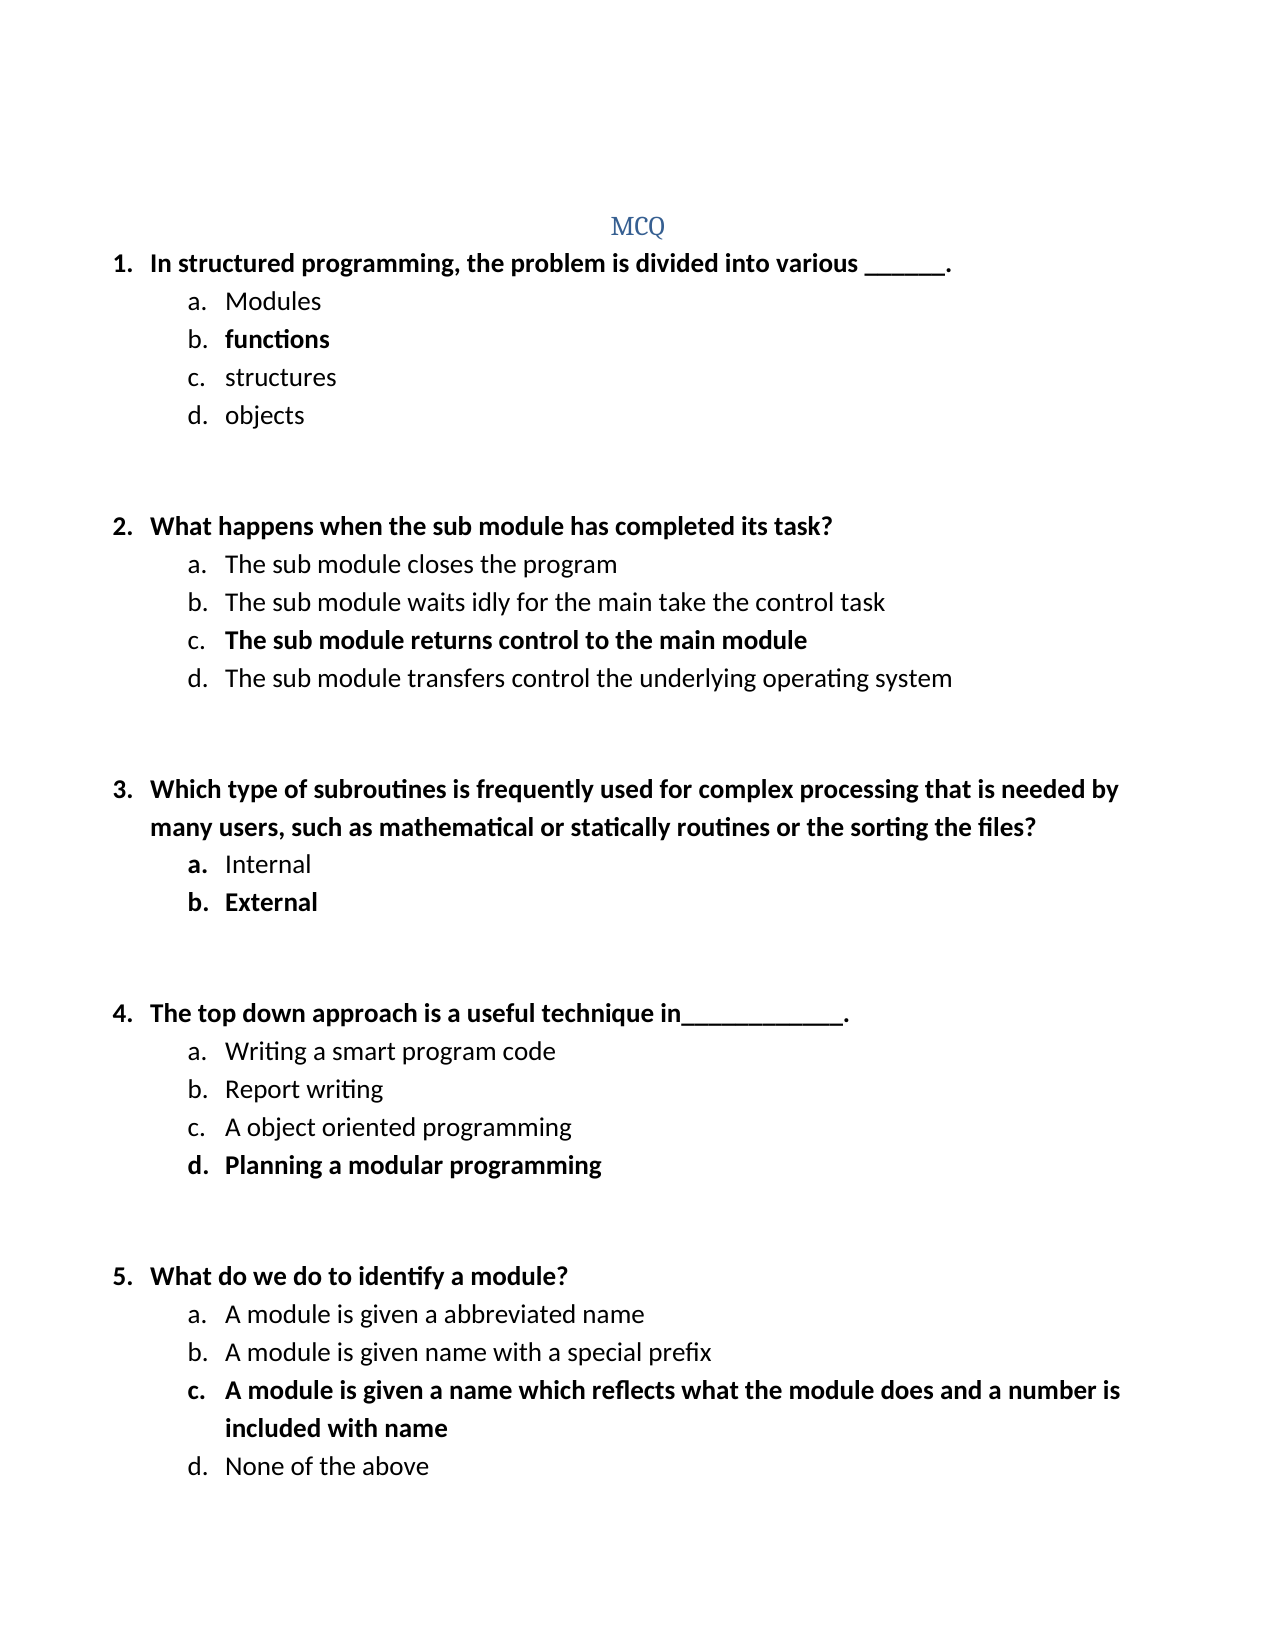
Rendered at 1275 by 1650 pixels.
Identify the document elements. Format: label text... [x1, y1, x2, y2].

list A module is given name with a special prefix [187, 1335, 1125, 1368]
list What happens when the sub module has completed its task? [112, 509, 1125, 542]
list The sub module returns control to the main module [187, 623, 1125, 656]
list In structured programming, the problem is divided into various ______. [112, 246, 1125, 279]
list Writing a smart program code [187, 1034, 1125, 1068]
list Modules [187, 284, 1125, 317]
list Internal [187, 848, 1125, 881]
list What do we do to identify a module? [112, 1259, 1125, 1292]
list External [187, 886, 1125, 919]
list The sub module transfers control the underlying operating system [187, 661, 1125, 694]
list A object oriented programming [187, 1110, 1125, 1143]
list The sub module waits idly for the main take the control task [187, 585, 1125, 618]
list functions [187, 322, 1125, 355]
subtitle MCQ [150, 211, 1125, 242]
list structures [187, 360, 1125, 393]
list The sub module closes the program [187, 547, 1125, 580]
list Which type of subroutines is frequently used for complex processing that is needed by many users, such as mathematical or statically routines or the sorting the files? [112, 772, 1125, 843]
list Report writing [187, 1072, 1125, 1106]
list Planning a modular programming [187, 1148, 1125, 1181]
list None of the above [187, 1449, 1125, 1482]
list A module is given a name which reflects what the module does and a number is included with name [187, 1373, 1125, 1444]
list objects [187, 398, 1125, 431]
list The top down approach is a useful technique in____________. [112, 997, 1125, 1030]
list A module is given a abbreviated name [187, 1297, 1125, 1330]
